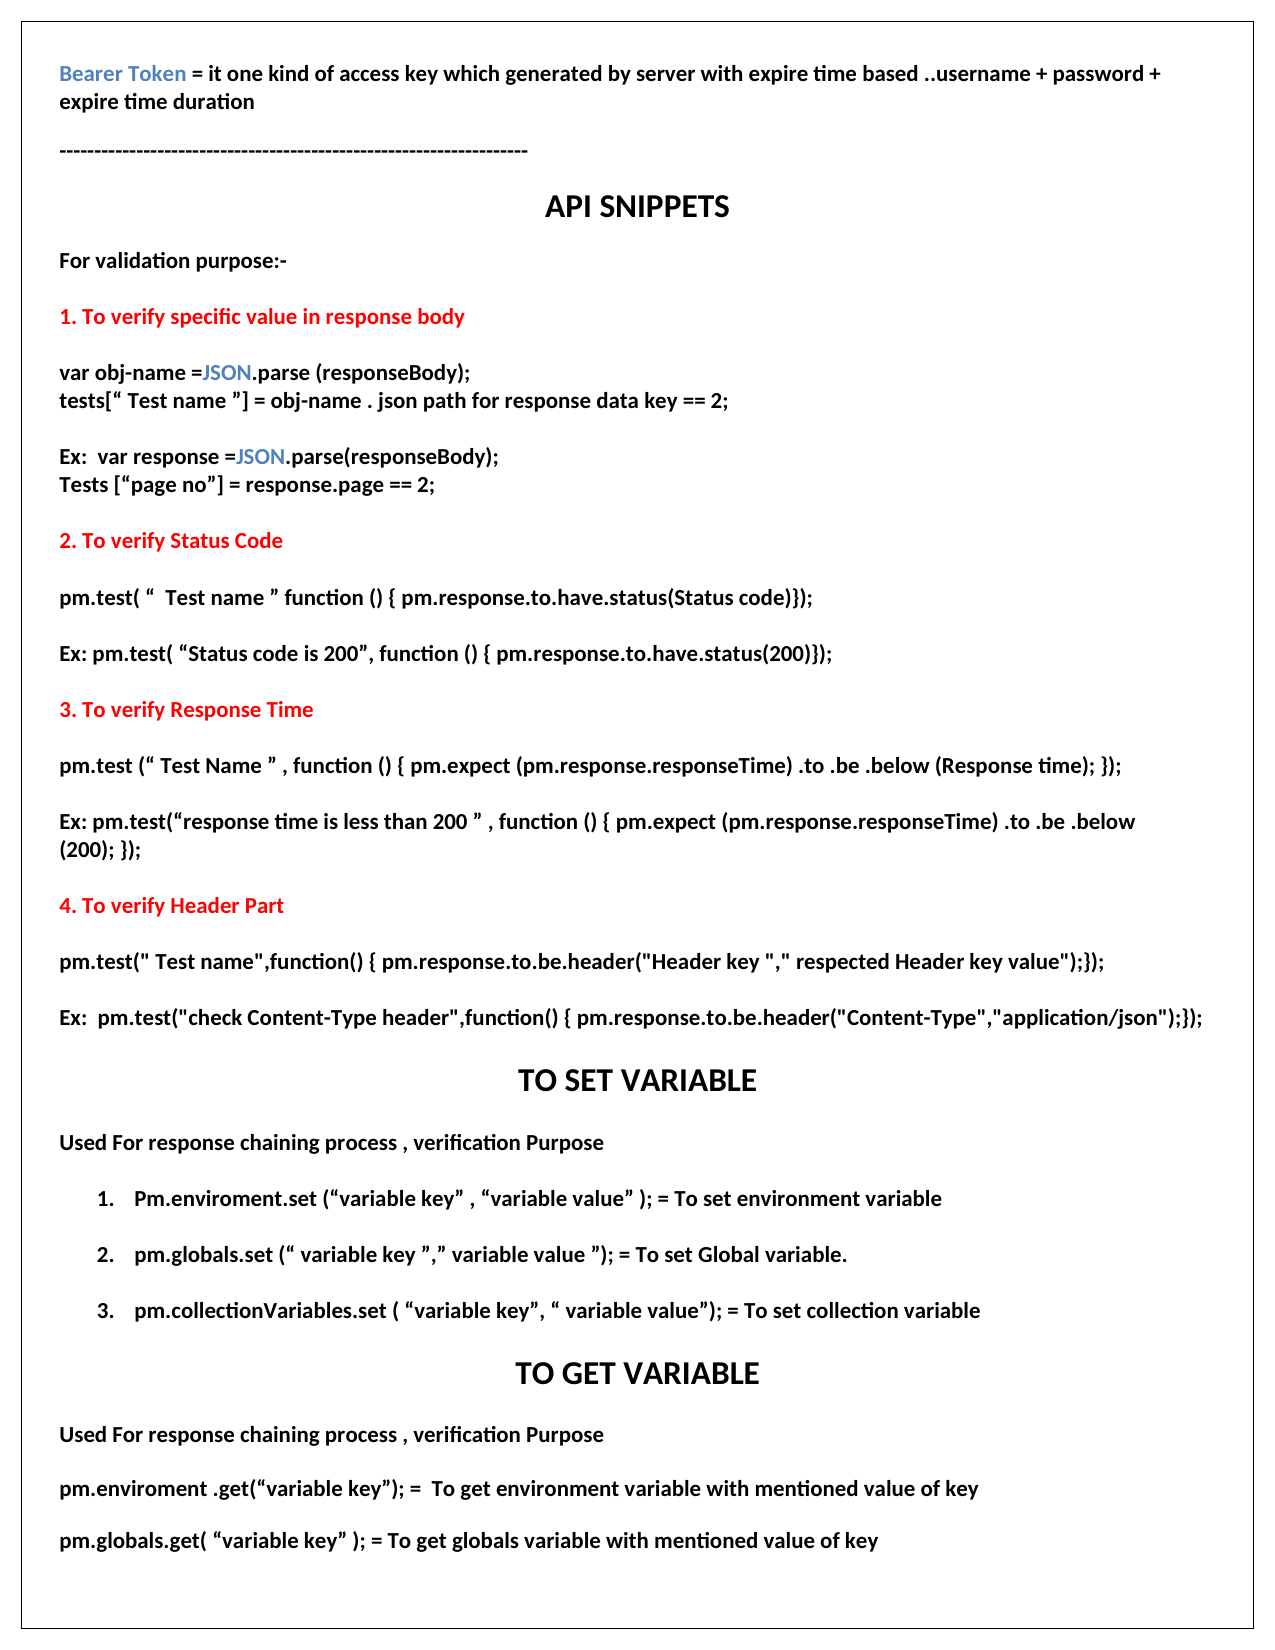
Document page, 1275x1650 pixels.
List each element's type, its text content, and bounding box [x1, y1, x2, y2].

text Used For response chaining process , verification Purpose [59, 1128, 1216, 1156]
text Used For response chaining process , verification Purpose [59, 1421, 1216, 1449]
list pm.globals.set (“ variable key ”,” variable value ”); = To set Global variable. [97, 1240, 1216, 1268]
text ------------------------------------------------------------------- [59, 136, 1216, 164]
text Ex: pm.test(“response time is less than 200 ” , function () { pm.expect (pm.response.responseTime) .to .be .below (200); }); [59, 807, 1216, 863]
text Bearer Token = it one kind of access key which generated by server with expire time based ..username + password + expire time duration [59, 59, 1216, 115]
text TO GET VARIABLE [59, 1352, 1216, 1393]
text var obj-name =JSON.parse (responseBody); [59, 358, 1216, 386]
text Tests [“page no”] = response.page == 2; [59, 471, 1216, 498]
text Ex: pm.test( “Status code is 200”, function () { pm.response.to.have.status(200)}); [59, 639, 1216, 667]
text tests[“ Test name ”] = obj-name . json path for response data key == 2; [59, 386, 1216, 414]
text 3. To verify Response Time [59, 695, 1216, 723]
text pm.test (“ Test Name ” , function () { pm.expect (pm.response.responseTime) .to .be .below (Response time); }); [59, 751, 1216, 779]
text 4. To verify Header Part [59, 891, 1216, 919]
text pm.test(" Test name",function() { pm.response.to.be.header("Header key "," respected Header key value");}); [59, 947, 1216, 975]
text API SNIPPETS [59, 185, 1216, 226]
text Ex: pm.test("check Content-Type header",function() { pm.response.to.be.header("Content-Type","application/json");}); [59, 1003, 1216, 1031]
text 2. To verify Status Code [59, 527, 1216, 554]
text 1. To verify specific value in response body [59, 302, 1216, 330]
list Pm.enviroment.set (“variable key” , “variable value” ); = To set environment variable [97, 1184, 1216, 1212]
text Ex: var response =JSON.parse(responseBody); [59, 442, 1216, 471]
text pm.test( “ Test name ” function () { pm.response.to.have.status(Status code)}); [59, 583, 1216, 611]
text TO SET VARIABLE [59, 1059, 1216, 1100]
text For validation purpose:- [59, 246, 1216, 274]
text pm.enviroment .get(“variable key”); = To get environment variable with mentioned value of key [59, 1474, 1216, 1502]
text pm.globals.get( “variable key” ); = To get globals variable with mentioned value of key [59, 1527, 1216, 1555]
list pm.collectionVariables.set ( “variable key”, “ variable value”); = To set collection variable [97, 1296, 1216, 1324]
